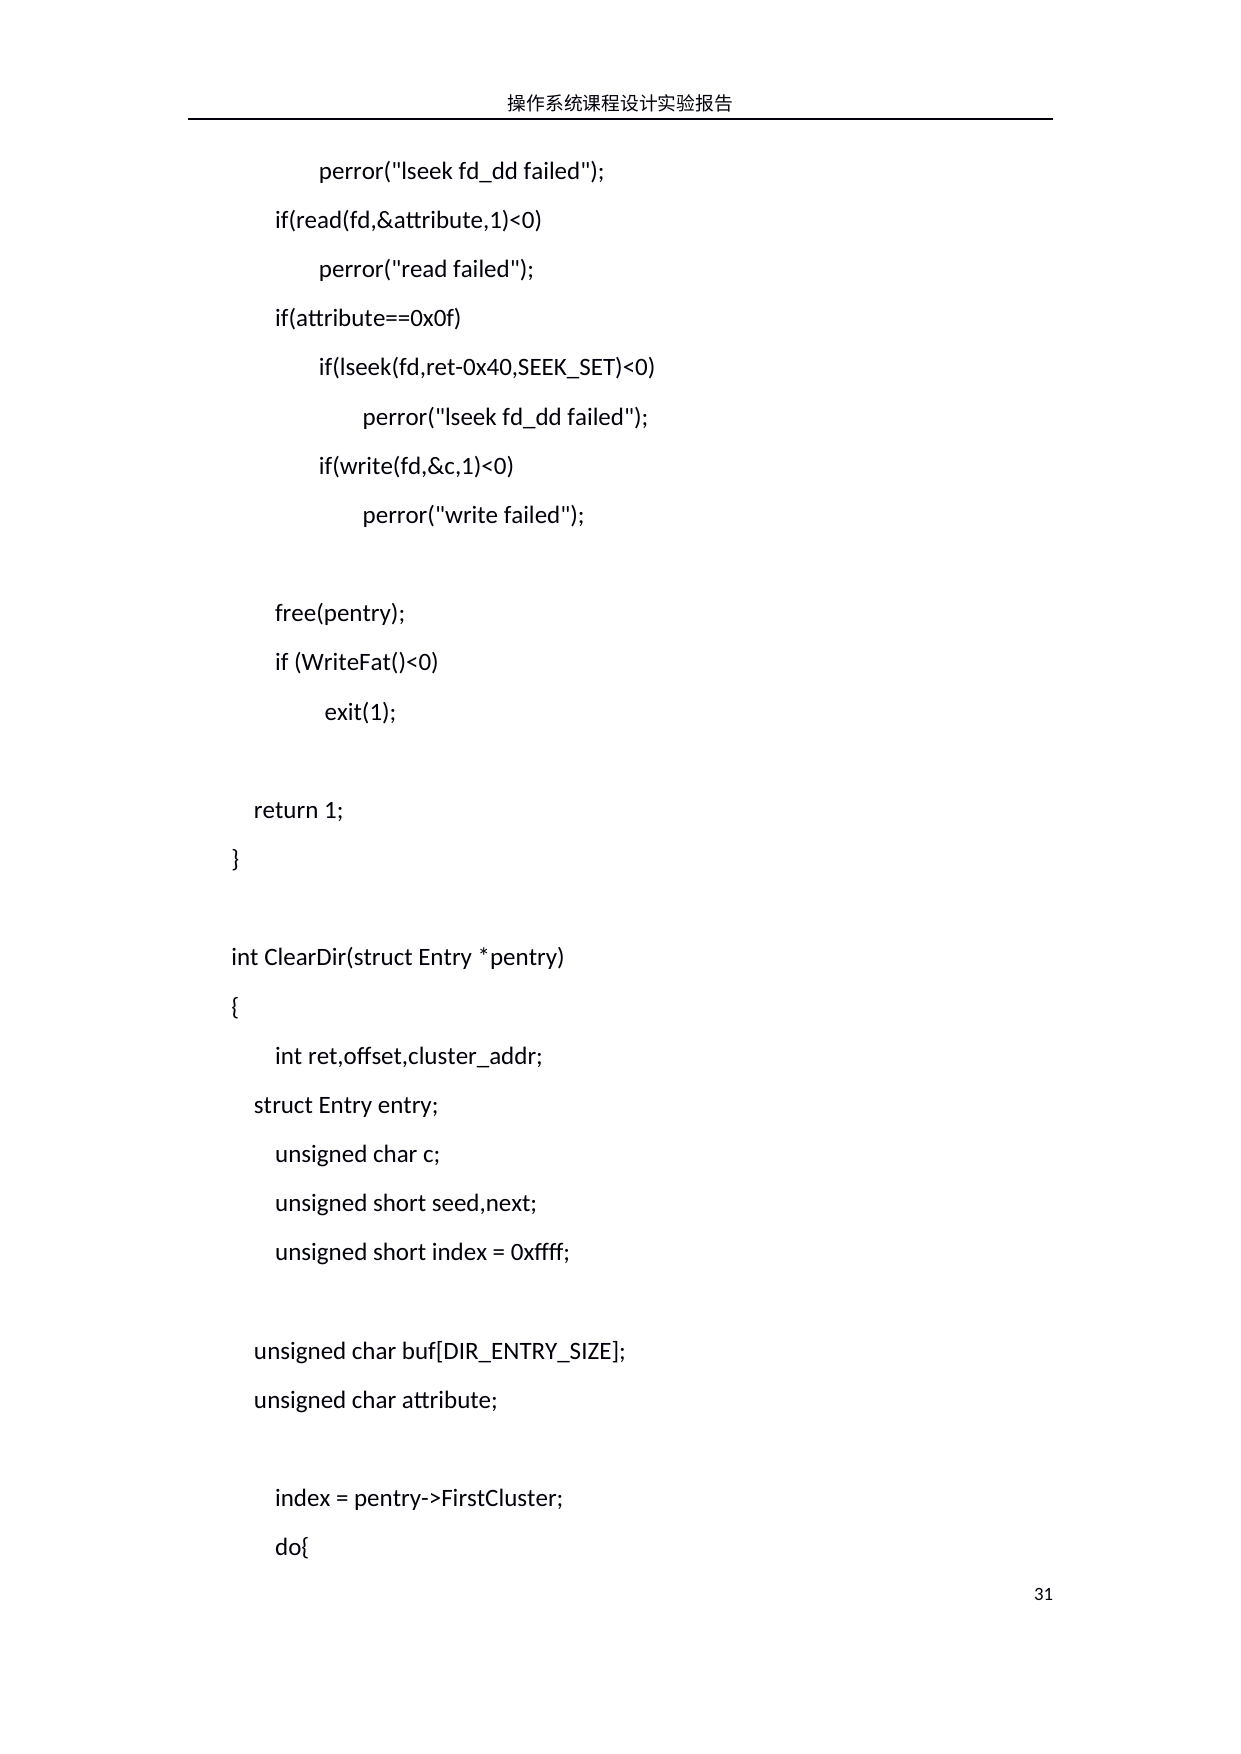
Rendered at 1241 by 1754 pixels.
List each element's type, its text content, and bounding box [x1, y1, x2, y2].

list index = pentry->FirstCluster; [187, 1481, 1053, 1514]
list if(read(fd,&attribute,1)<0) [187, 202, 1053, 236]
list struct Entry entry; [187, 1087, 1053, 1121]
list if(attribute==0x0f) [187, 301, 1053, 334]
list return 1; [187, 792, 1053, 826]
list unsigned char attribute; [187, 1382, 1053, 1416]
list if(write(fd,&c,1)<0) [187, 448, 1053, 482]
list int ClearDir(struct Entry *pentry) [187, 940, 1053, 974]
list if(lseek(fd,ret-0x40,SEEK_SET)<0) [187, 350, 1053, 384]
list do{ [187, 1530, 1053, 1564]
list exit(1); [187, 694, 1053, 728]
list unsigned short seed,next; [187, 1186, 1053, 1219]
list { [187, 989, 1053, 1023]
list unsigned char buf[DIR_ENTRY_SIZE]; [187, 1333, 1053, 1367]
list if (WriteFat()<0) [187, 645, 1053, 679]
list unsigned short index = 0xffff; [187, 1235, 1053, 1269]
list perror("lseek fd_dd failed"); [187, 399, 1053, 433]
list perror("lseek fd_dd failed"); [187, 153, 1053, 187]
list int ret,offset,cluster_addr; [187, 1038, 1053, 1072]
list unsigned char c; [187, 1136, 1053, 1170]
list perror("read failed"); [187, 251, 1053, 285]
list perror("write failed"); [187, 497, 1053, 531]
list free(pentry); [187, 596, 1053, 629]
list } [187, 841, 1053, 875]
